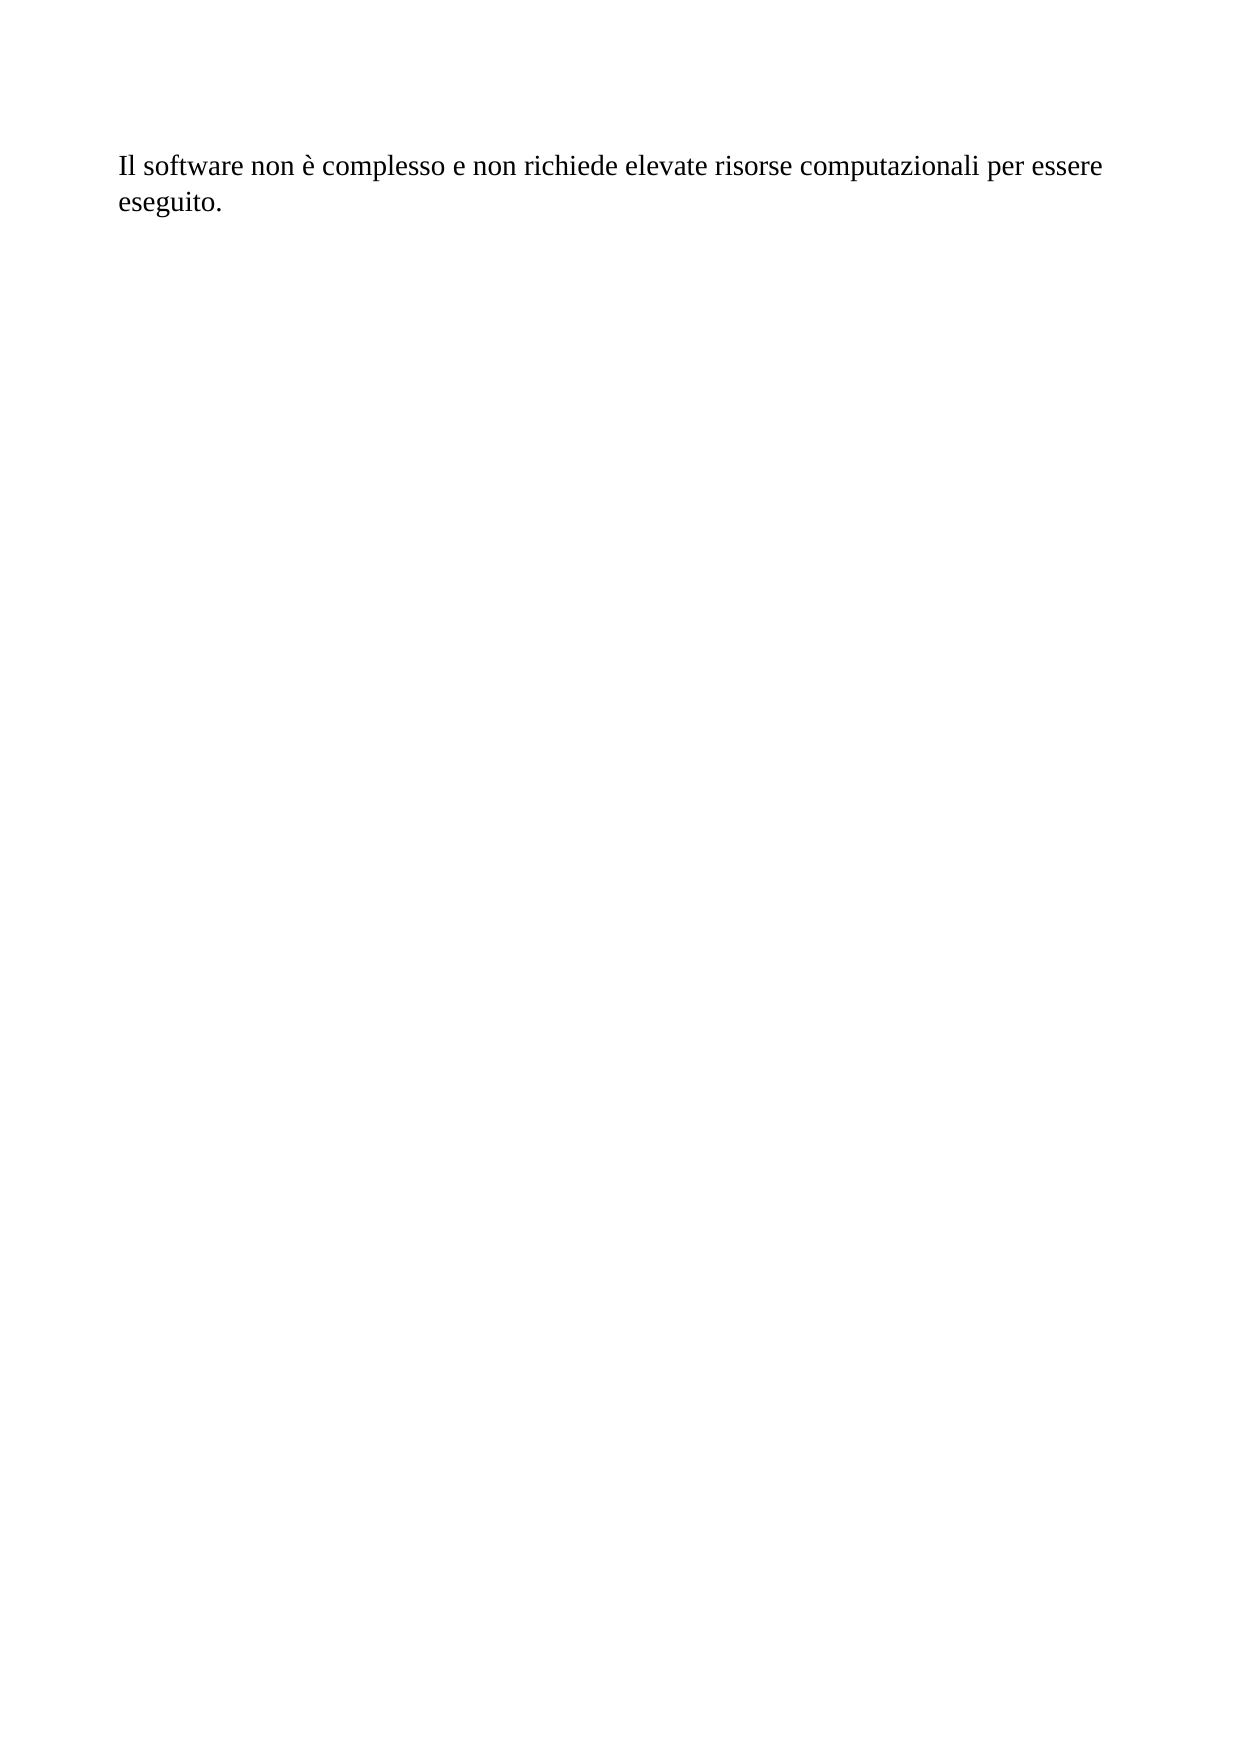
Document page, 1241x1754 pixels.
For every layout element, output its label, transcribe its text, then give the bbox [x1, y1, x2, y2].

text Il software non è complesso e non richiede elevate risorse computazionali per essere eseguito. [118, 148, 1122, 217]
